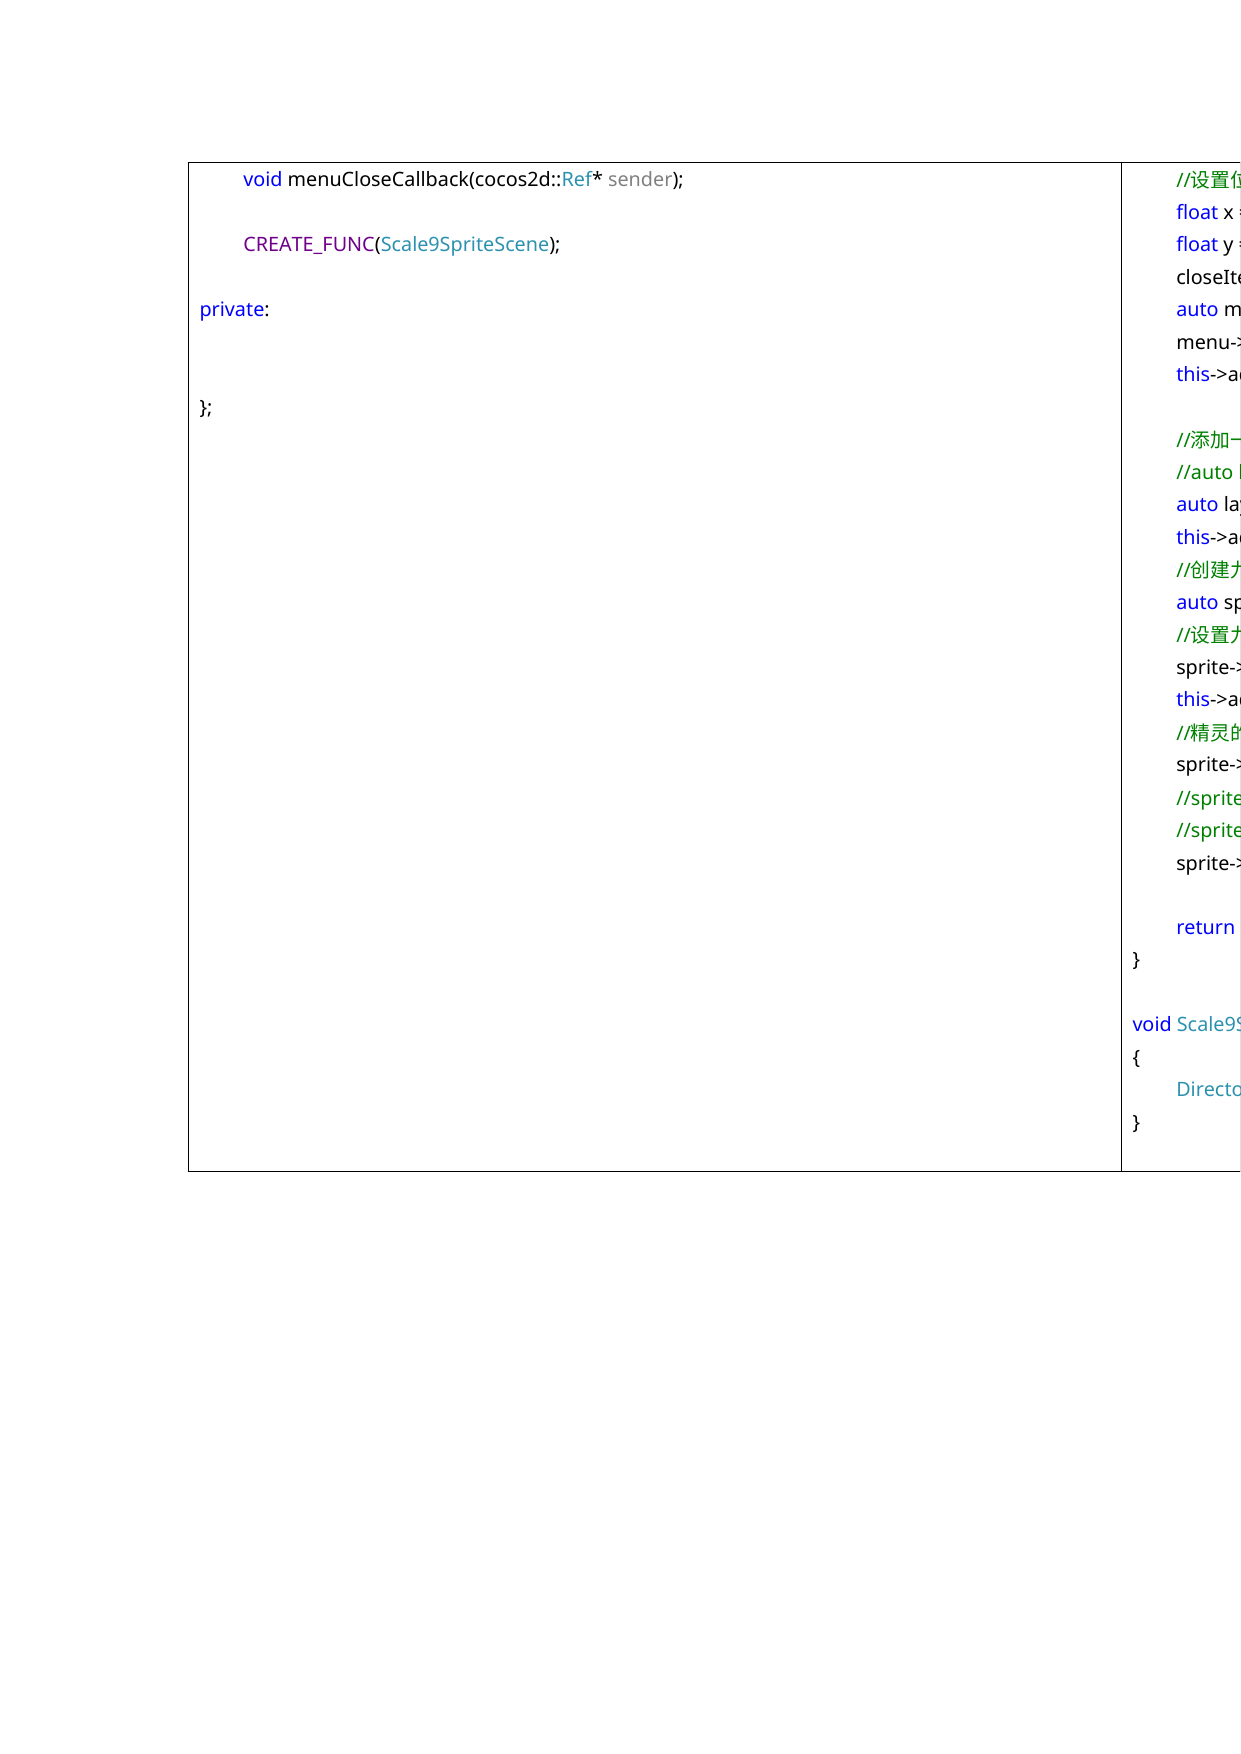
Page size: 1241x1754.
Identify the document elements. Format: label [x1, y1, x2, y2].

table_header [189, 163, 1121, 1171]
table_header [1122, 163, 1240, 1171]
